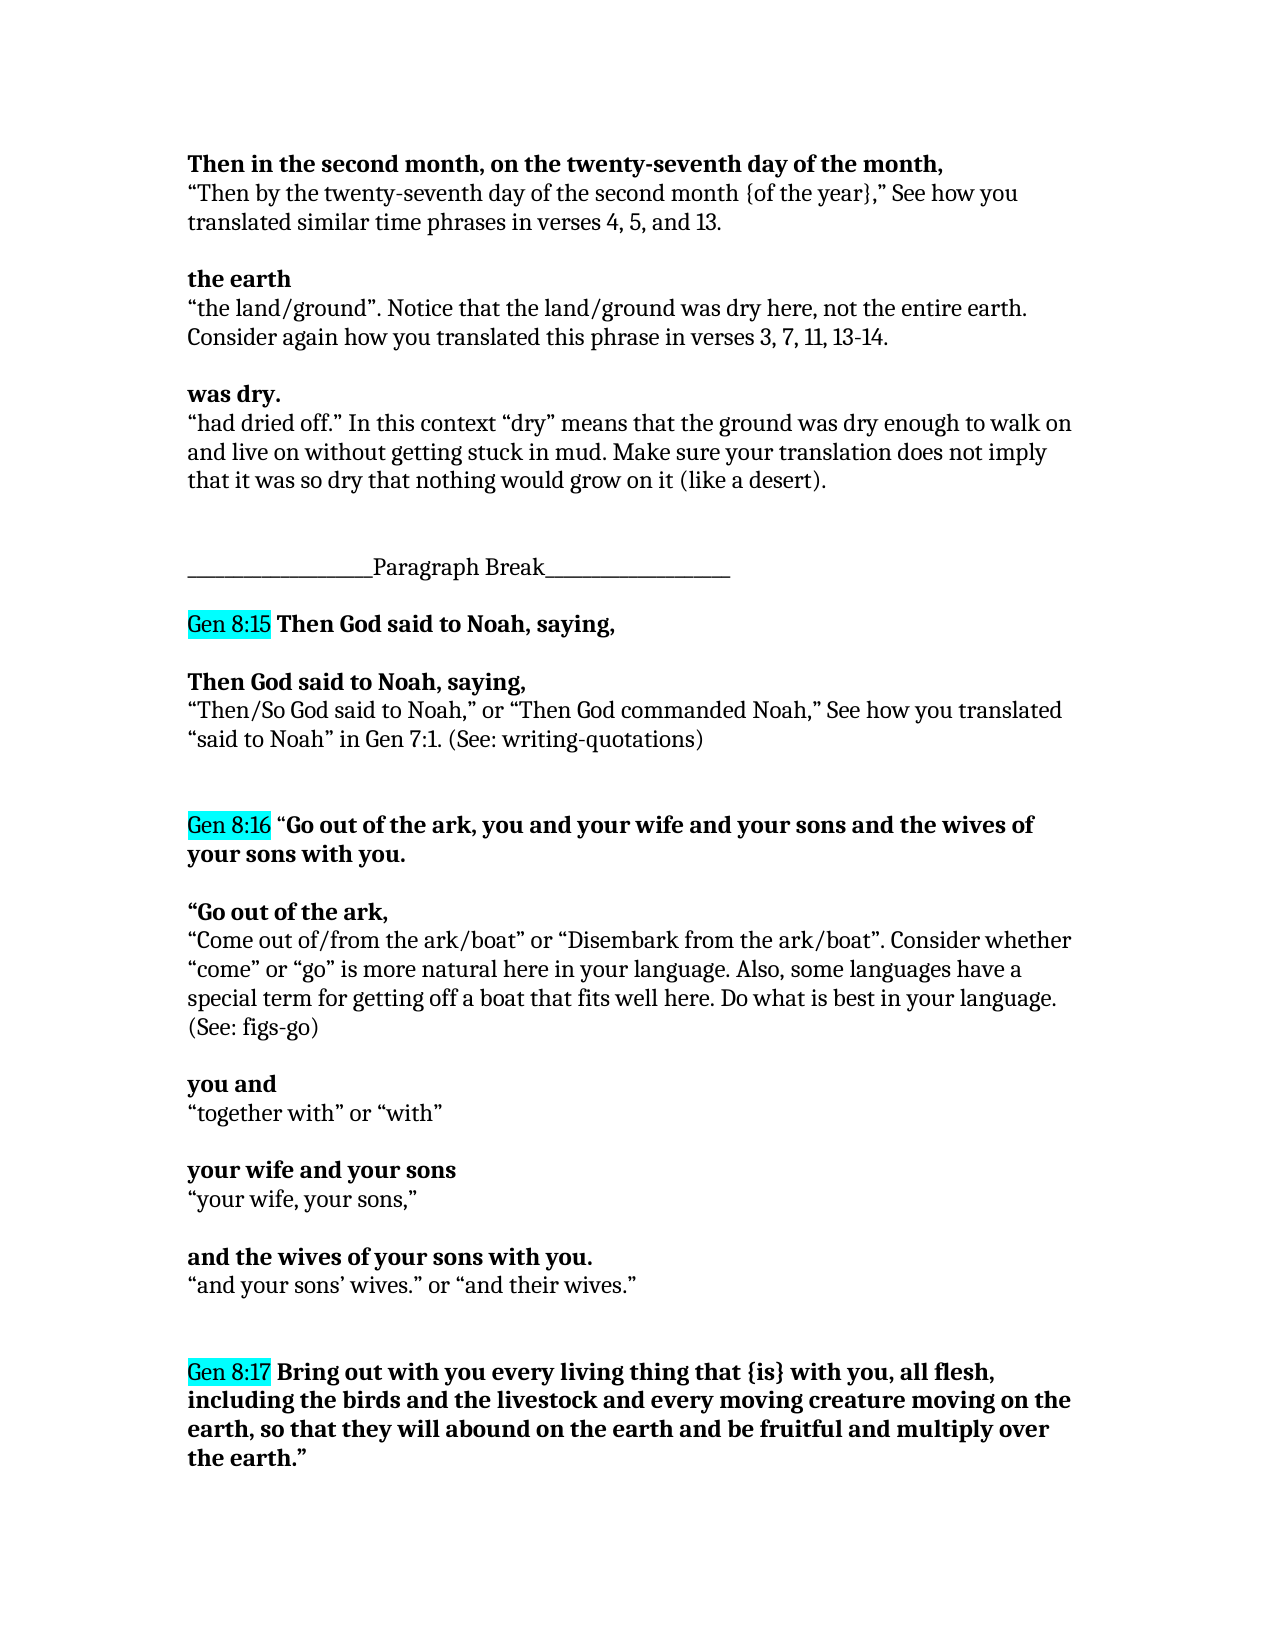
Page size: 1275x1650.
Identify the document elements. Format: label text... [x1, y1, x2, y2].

text Gen 8:16 “Go out of the ark, you and your wife and your sons and the wives of your sons with you. [187, 811, 1087, 869]
text Gen 8:15 Then God said to Noah, saying, [271, 610, 1087, 639]
text was dry. [187, 380, 1087, 409]
text “Then/So God said to Noah,” or “Then God commanded Noah,” See how you translated “said to Noah” in Gen 7:1. (See: writing-quotations) [187, 696, 1087, 754]
text “your wife, your sons,” [187, 1185, 1087, 1214]
text “Come out of/from the ark/boat” or “Disembark from the ark/boat”. Consider whether “come” or “go” is more natural here in your language. Also, some languages have a special term for getting off a boat that fits well here. Do what is best in your language. (See: figs-go) [187, 926, 1087, 1041]
text your wife and your sons [187, 1156, 1087, 1185]
text “the land/ground”. Notice that the land/ground was dry here, not the entire earth. Consider again how you translated this phrase in verses 3, 7, 11, 13-14. [187, 294, 1087, 351]
text Then God said to Noah, saying, [187, 667, 1087, 696]
text “together with” or “with” [187, 1099, 1087, 1127]
text Then in the second month, on the twenty-seventh day of the month, [187, 150, 1087, 179]
text you and [187, 1070, 1087, 1099]
text “and your sons’ wives.” or “and their wives.” [187, 1271, 1087, 1300]
text and the wives of your sons with you. [187, 1242, 1087, 1271]
text ____________________Paragraph Break____________________ [187, 552, 1087, 581]
text “Go out of the ark, [187, 897, 1087, 926]
text “Then by the twenty-seventh day of the second month {of the year},” See how you translated similar time phrases in verses 4, 5, and 13. [187, 179, 1087, 236]
text the earth [187, 265, 1087, 294]
text “had dried off.” In this context “dry” means that the ground was dry enough to walk on and live on without getting stuck in mud. Make sure your translation does not imply that it was so dry that nothing would grow on it (like a desert). [187, 409, 1087, 495]
